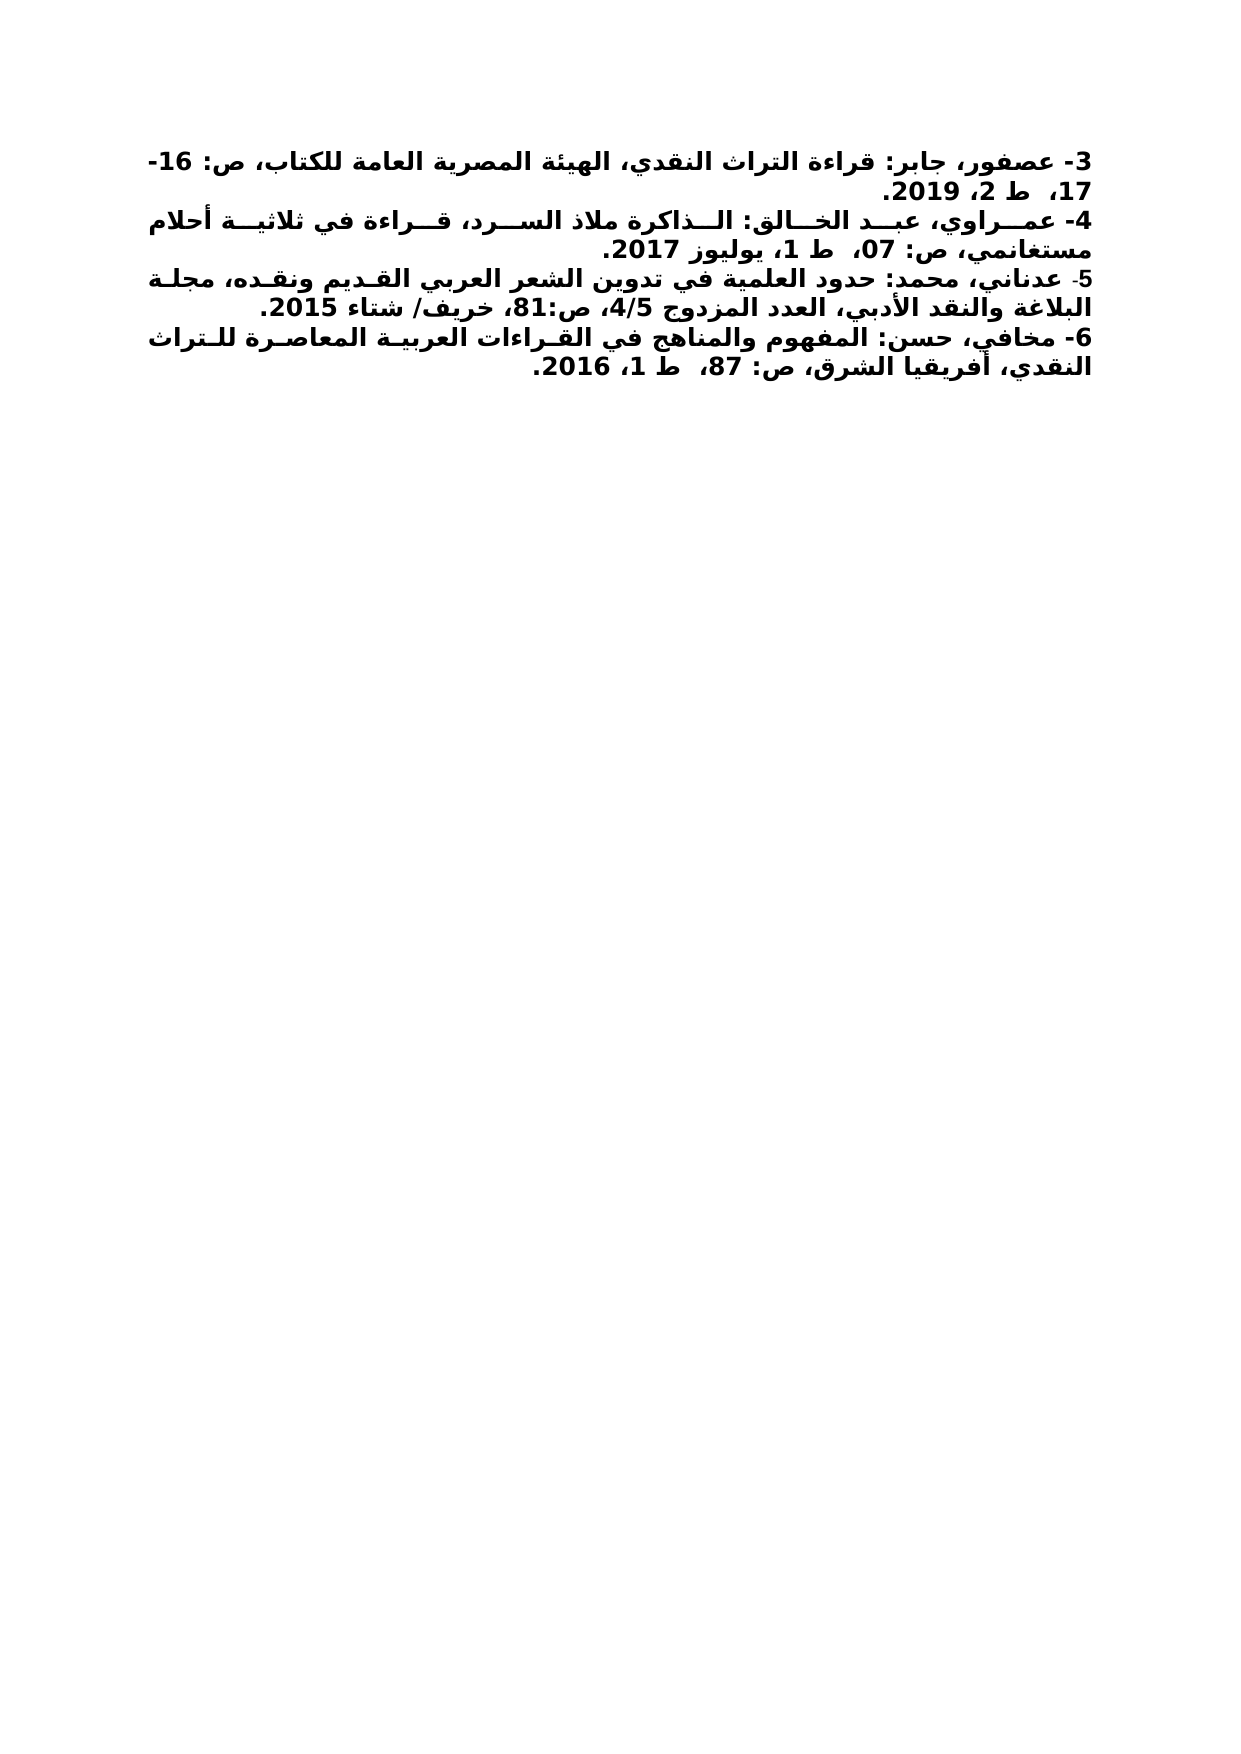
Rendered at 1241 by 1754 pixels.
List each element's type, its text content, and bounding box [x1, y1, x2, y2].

text 3- عصفور، جابر: قراءة التراث النقدي، الهيئة المصرية العامة للكتاب، ص: 16-17، ط 2، 2019. [148, 148, 1093, 206]
text 4- عمراوي، عبد الخالق: الذاكرة ملاذ السرد، قراءة في ثلاثية أحلام مستغانمي، ص: 07، ط 1، يوليوز 2017. [148, 206, 1093, 264]
text 5- عدناني، محمد: حدود العلمية في تدوين الشعر العربي القديم ونقده، مجلة البلاغة والنقد الأدبي، العدد المزدوج 4/5، ص:81، خريف/ شتاء 2015. [148, 264, 1093, 323]
text 6- مخافي، حسن: المفهوم والمناهج في القراءات العربية المعاصرة للتراث النقدي، أفريقيا الشرق، ص: 87، ط 1، 2016. [148, 323, 1093, 381]
